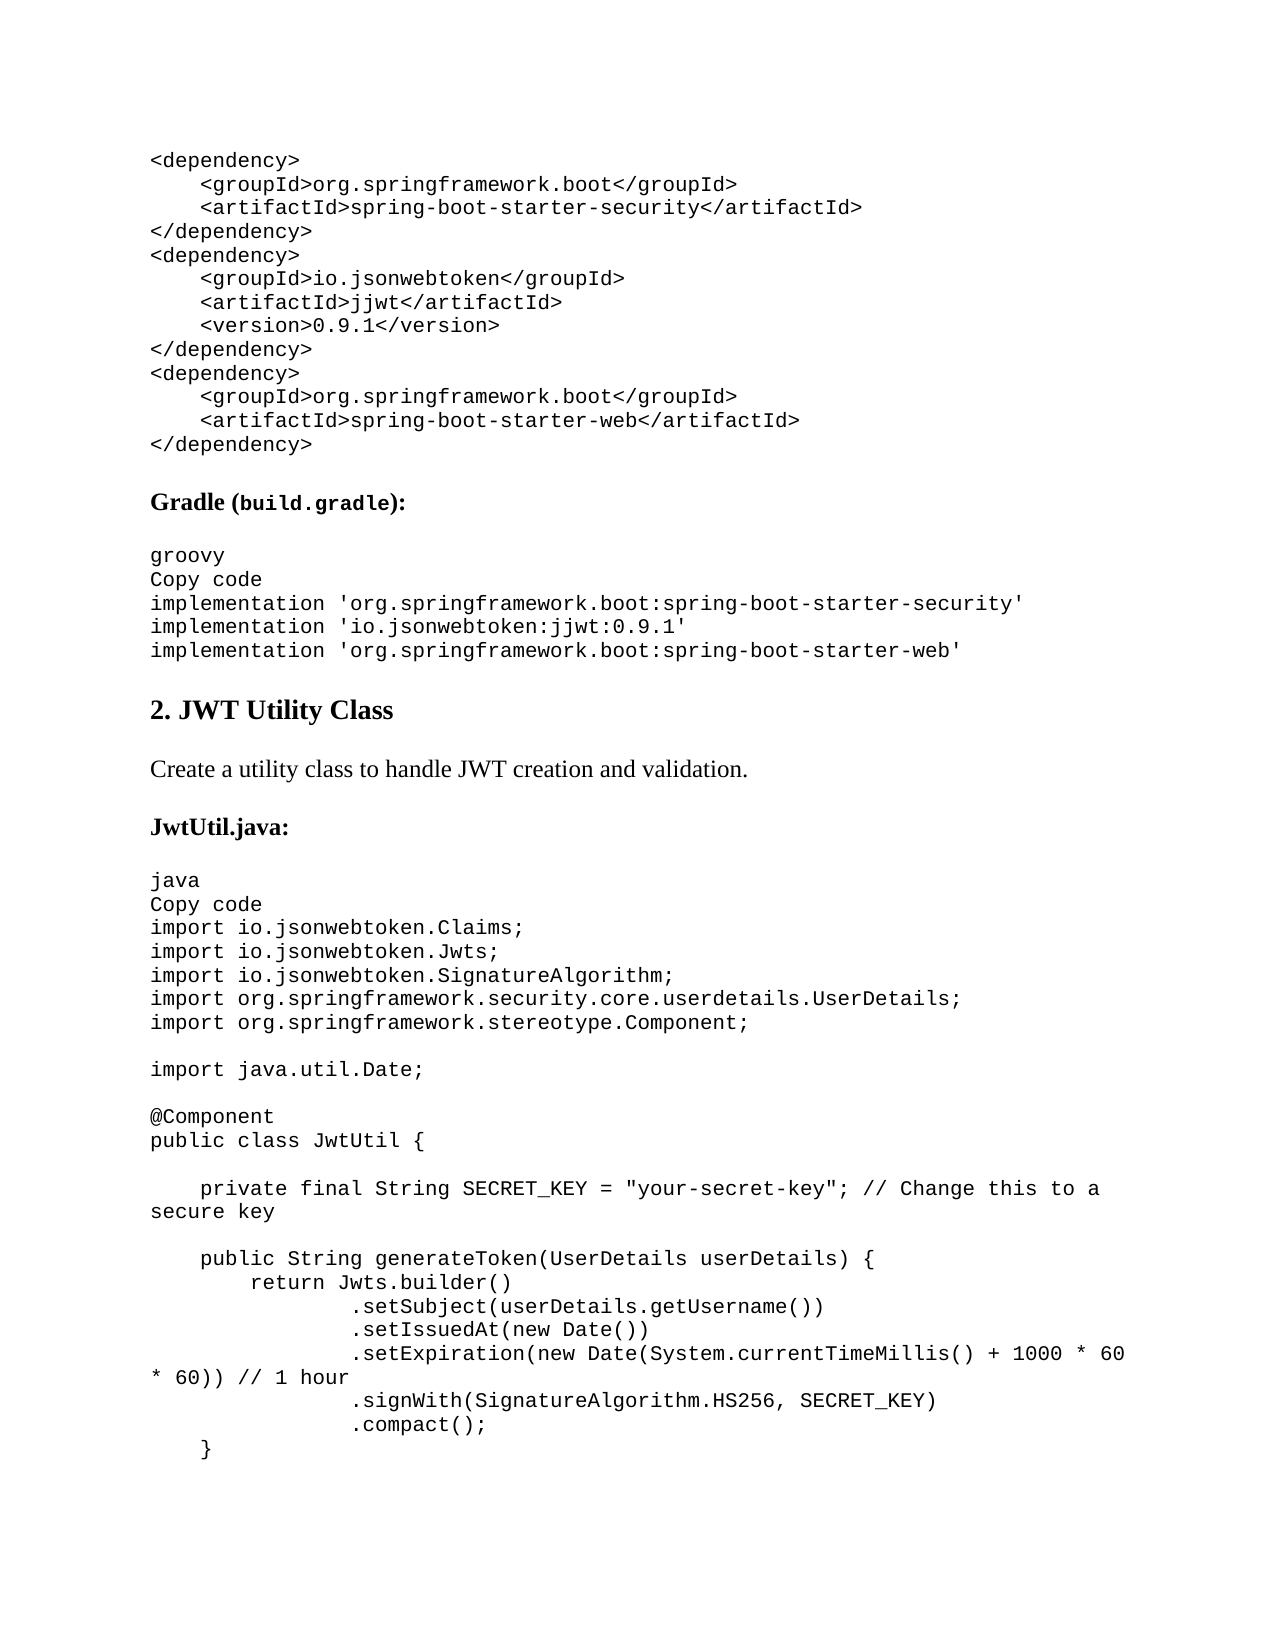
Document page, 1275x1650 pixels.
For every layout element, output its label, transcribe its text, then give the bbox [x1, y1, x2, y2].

text @Component [150, 1107, 1125, 1130]
text JwtUtil.java: [150, 812, 1125, 841]
text <dependency> [150, 244, 1125, 268]
text import org.springframework.stereotype.Component; [150, 1012, 1125, 1036]
text import io.jsonwebtoken.Claims; [150, 917, 1125, 941]
text import io.jsonwebtoken.SignatureAlgorithm; [150, 965, 1125, 988]
text .setExpiration(new Date(System.currentTimeMillis() + 1000 * 60 * 60)) // 1 hour [150, 1343, 1125, 1390]
text java [150, 870, 1125, 894]
text } [150, 1438, 1125, 1461]
text <groupId>org.springframework.boot</groupId> [150, 386, 1125, 410]
text <dependency> [150, 363, 1125, 386]
text <groupId>org.springframework.boot</groupId> [150, 174, 1125, 197]
text return Jwts.builder() [150, 1272, 1125, 1296]
text .signWith(SignatureAlgorithm.HS256, SECRET_KEY) [150, 1390, 1125, 1414]
text <artifactId>jjwt</artifactId> [150, 292, 1125, 316]
text </dependency> [150, 434, 1125, 457]
text .setSubject(userDetails.getUsername()) [150, 1296, 1125, 1319]
text .compact(); [150, 1414, 1125, 1438]
text import org.springframework.security.core.userdetails.UserDetails; [150, 988, 1125, 1012]
text </dependency> [150, 221, 1125, 244]
text Gradle (build.gradle): [150, 487, 1125, 516]
text groovy [150, 545, 1125, 569]
text Copy code [150, 894, 1125, 917]
text <dependency> [150, 150, 1125, 174]
text 2. JWT Utility Class [150, 693, 1125, 725]
text implementation 'io.jsonwebtoken:jjwt:0.9.1' [150, 616, 1125, 640]
text implementation 'org.springframework.boot:spring-boot-starter-security' [150, 593, 1125, 616]
text <artifactId>spring-boot-starter-security</artifactId> [150, 197, 1125, 221]
text <artifactId>spring-boot-starter-web</artifactId> [150, 410, 1125, 434]
text <version>0.9.1</version> [150, 316, 1125, 339]
text public String generateToken(UserDetails userDetails) { [150, 1248, 1125, 1272]
text </dependency> [150, 339, 1125, 363]
text implementation 'org.springframework.boot:spring-boot-starter-web' [150, 640, 1125, 663]
text import io.jsonwebtoken.Jwts; [150, 941, 1125, 965]
text public class JwtUtil { [150, 1130, 1125, 1154]
text .setIssuedAt(new Date()) [150, 1319, 1125, 1343]
text <groupId>io.jsonwebtoken</groupId> [150, 268, 1125, 292]
text private final String SECRET_KEY = "your-secret-key"; // Change this to a secure key [150, 1177, 1125, 1225]
text Create a utility class to handle JWT creation and validation. [150, 754, 1125, 783]
text import java.util.Date; [150, 1059, 1125, 1083]
text Copy code [150, 569, 1125, 593]
